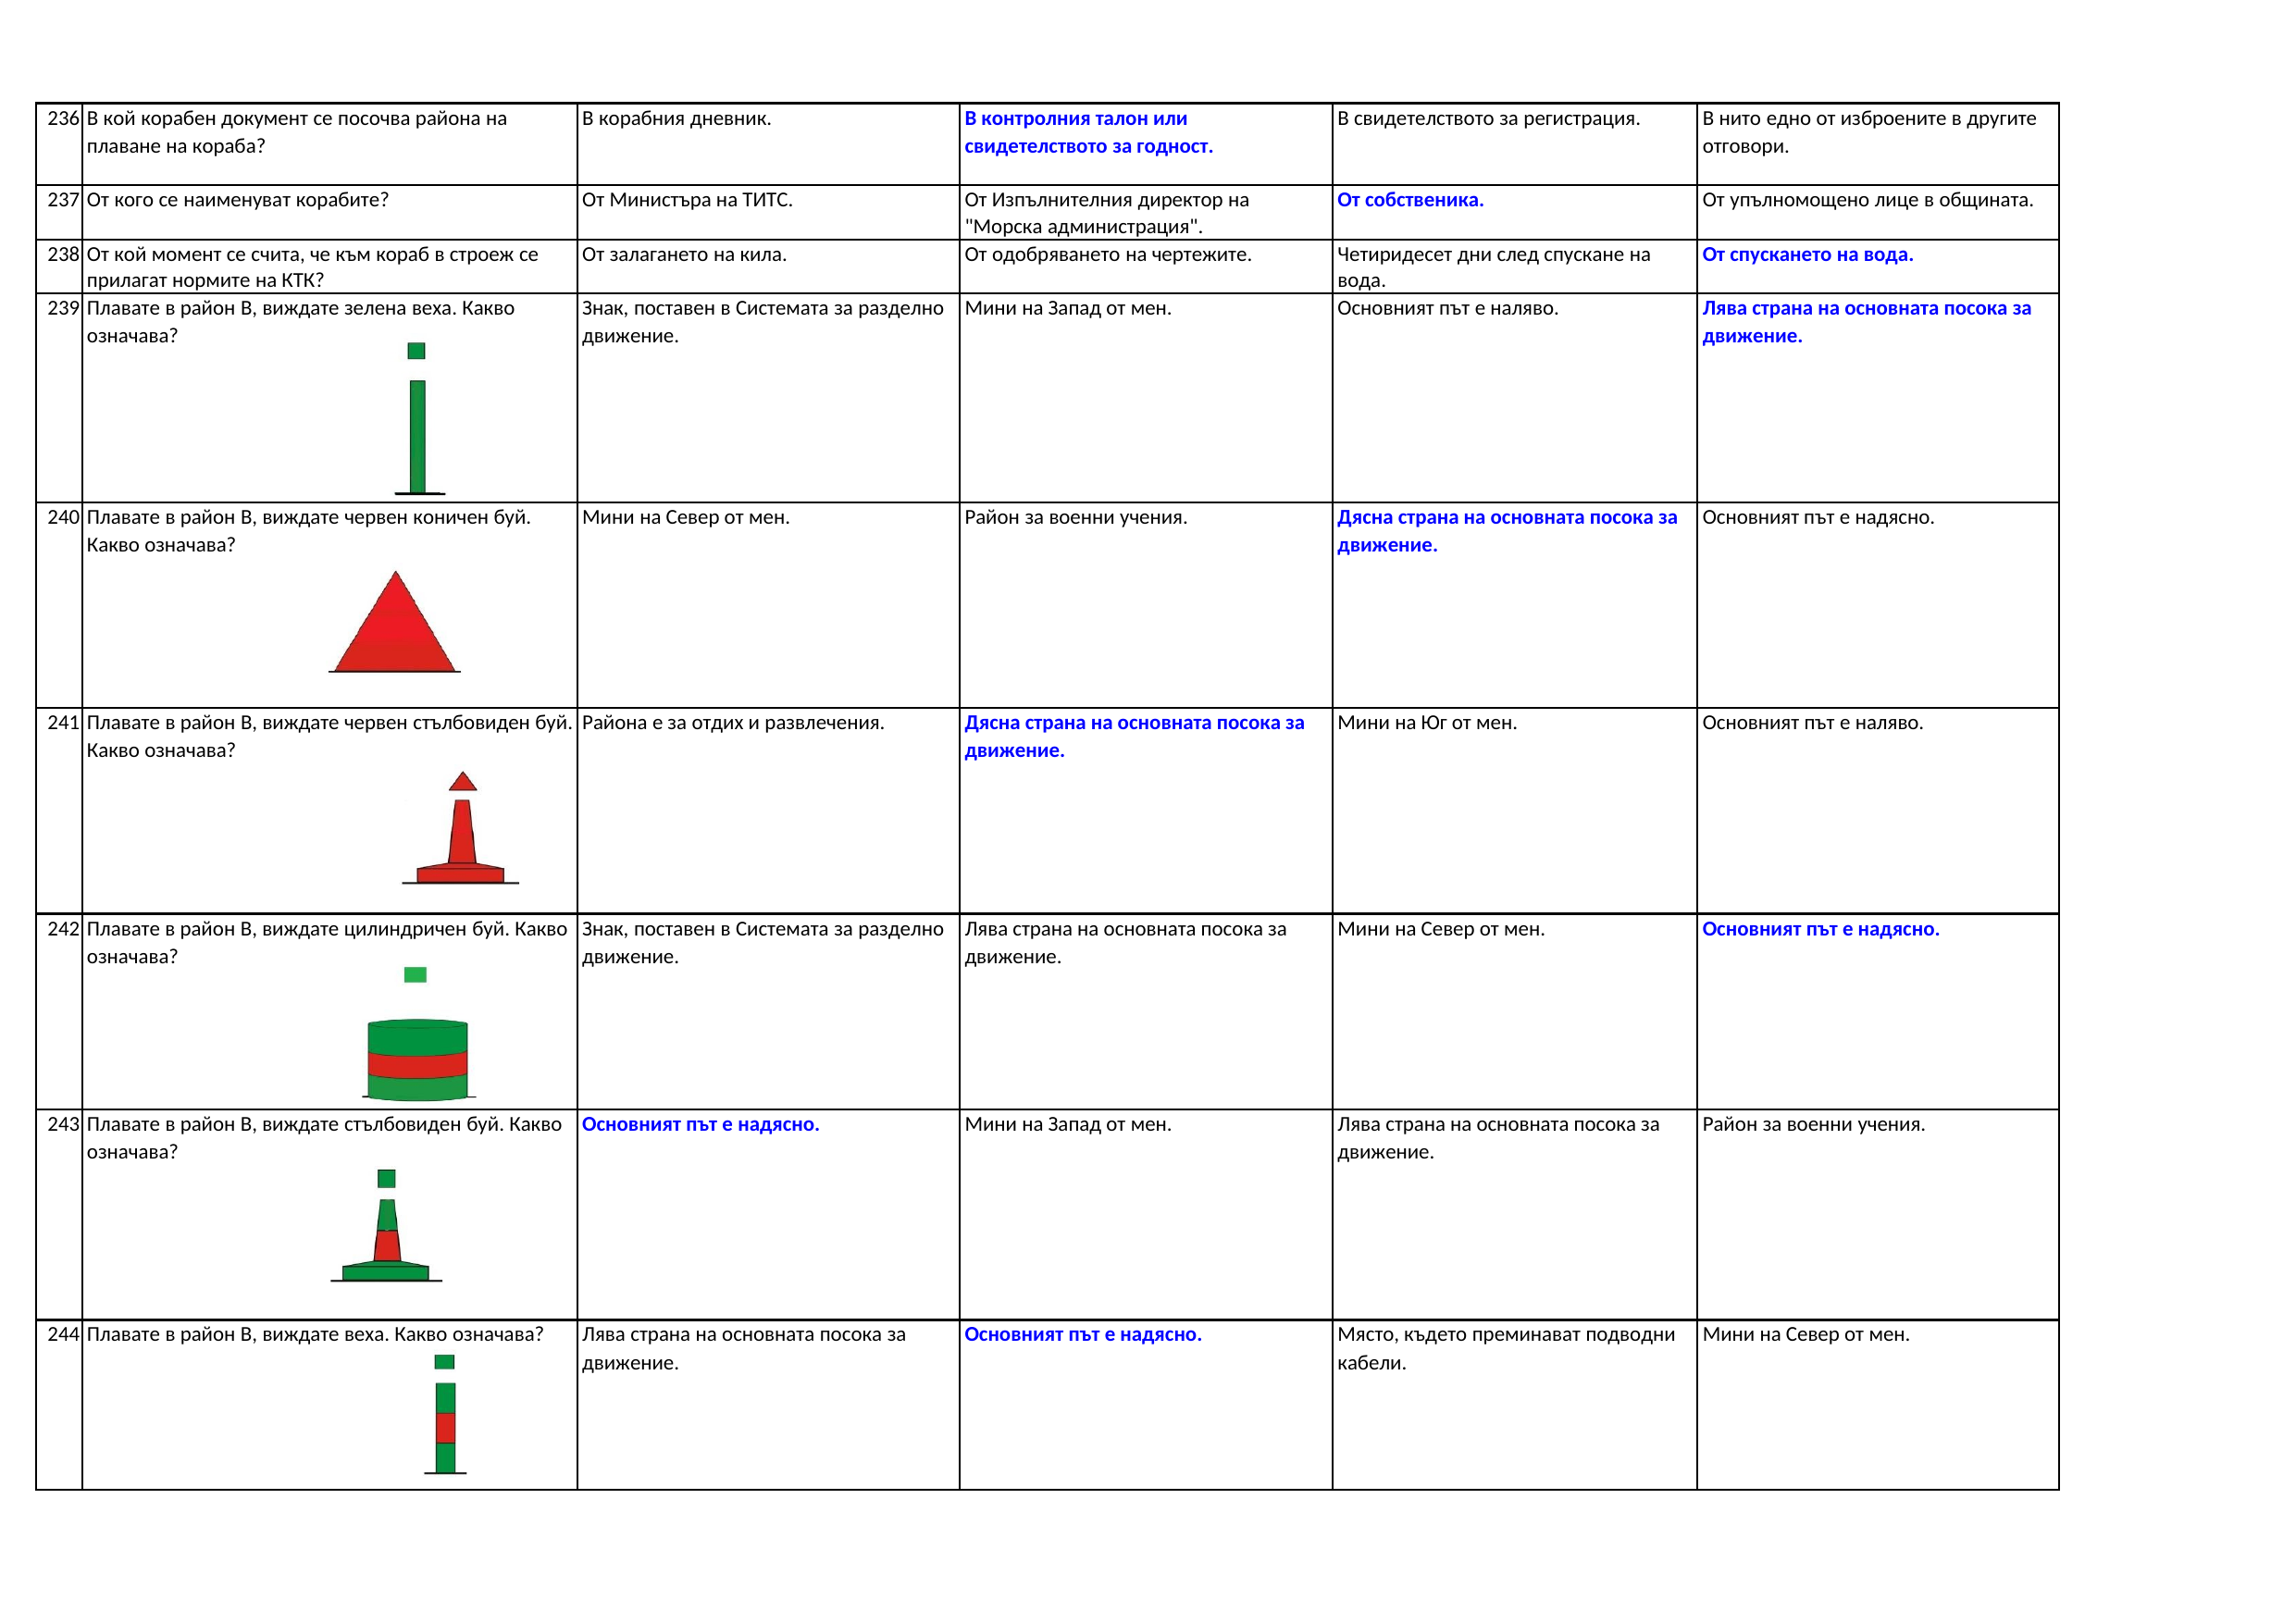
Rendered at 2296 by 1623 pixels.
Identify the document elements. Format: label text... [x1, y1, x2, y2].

table_cell 239 [37, 294, 81, 502]
table_cell Района е за отдих и развлечения. [578, 709, 959, 912]
table_cell Дясна страна на основната посока за движение. [1334, 503, 1696, 707]
table_cell Мини на Юг от мен. [1334, 709, 1696, 912]
table_cell От залагането на кила. [578, 241, 959, 292]
table_cell Лява страна на основната посока за движение. [1334, 1110, 1696, 1319]
picture [399, 764, 520, 890]
table_cell Мини на Север от мен. [1334, 915, 1696, 1109]
table_cell Лява страна на основната посока за движение. [578, 1321, 959, 1489]
table_cell 237 [37, 186, 81, 238]
table_cell Основният път е наляво. [1334, 294, 1696, 502]
table_cell Основният път е надясно. [578, 1110, 959, 1319]
picture [330, 1166, 444, 1283]
picture [422, 1349, 467, 1478]
table_cell 238 [37, 241, 81, 292]
table_cell Знак, поставен в Системата за разделно движение. [578, 915, 959, 1109]
table_cell Мини на Запад от мен. [961, 294, 1332, 502]
table_cell От кой момент се счита, че към кораб в строеж се прилагат нормите на КТК? [83, 241, 577, 292]
table_cell 243 [37, 1110, 81, 1319]
table_cell 240 [37, 503, 81, 707]
table_header В свидетелството за регистрация. [1334, 105, 1696, 184]
table_header В корабния дневник. [578, 105, 959, 184]
table_cell Район за военни учения. [1698, 1110, 2058, 1319]
table_cell Мини на Север от мен. [1698, 1321, 2058, 1489]
table_cell Четиридесет дни след спускане на вода. [1334, 241, 1696, 292]
table_cell Основният път е надясно. [961, 1321, 1332, 1489]
table_cell 244 [37, 1321, 81, 1489]
table_cell Основният път е наляво. [1698, 709, 2058, 912]
table_cell Лява страна на основната посока за движение. [961, 915, 1332, 1109]
table_cell Плавате в район B, виждате веха. Какво означава? [83, 1321, 577, 1489]
table_cell От одобряването на чертежите. [961, 241, 1332, 292]
table_cell От спускането на вода. [1698, 241, 2058, 292]
table_cell Мини на Запад от мен. [961, 1110, 1332, 1319]
table_cell От собственика. [1334, 186, 1696, 238]
table_cell От кого се наименуват корабите? [83, 186, 577, 238]
table_header В кой корабен документ се посочва района на плаване на кораба? [83, 105, 577, 184]
table_cell Плавате в район B, виждате червен стълбовиден буй. Какво означава? [83, 709, 577, 912]
table_cell От Изпълнителния директор на "Морска администрация". [961, 186, 1332, 238]
table_header В нито едно от изброените в другите отговори. [1698, 105, 2058, 184]
table_cell Плавате в район B, виждате цилиндричен буй. Какво означава? [83, 915, 577, 1109]
table_cell Плавате в район B, виждате стълбовиден буй. Какво означава? [83, 1110, 577, 1319]
table_cell Мини на Север от мен. [578, 503, 959, 707]
table_cell Плавате в район B, виждате червен коничен буй. Какво означава? [83, 503, 577, 707]
table_cell Район за военни учения. [961, 503, 1332, 707]
table_cell Знак, поставен в Системата за разделно движение. [578, 294, 959, 502]
table_cell Място, където преминават подводни кабели. [1334, 1321, 1696, 1489]
table_cell От Министъра на ТИТС. [578, 186, 959, 238]
picture [326, 563, 463, 676]
table_cell Плавате в район B, виждате зелена веха. Какво означава? [83, 294, 577, 502]
table_header В контролния талон или свидетелството за годност. [961, 105, 1332, 184]
table_header 236 [37, 105, 81, 184]
table_cell 242 [37, 915, 81, 1109]
table_cell Лява страна на основната посока за движение. [1698, 294, 2058, 502]
table_cell Основният път е надясно. [1698, 503, 2058, 707]
table_cell От упълномощено лице в общината. [1698, 186, 2058, 238]
table_cell Основният път е надясно. [1698, 915, 2058, 1109]
table_cell 241 [37, 709, 81, 912]
table_cell Дясна страна на основната посока за движение. [961, 709, 1332, 912]
